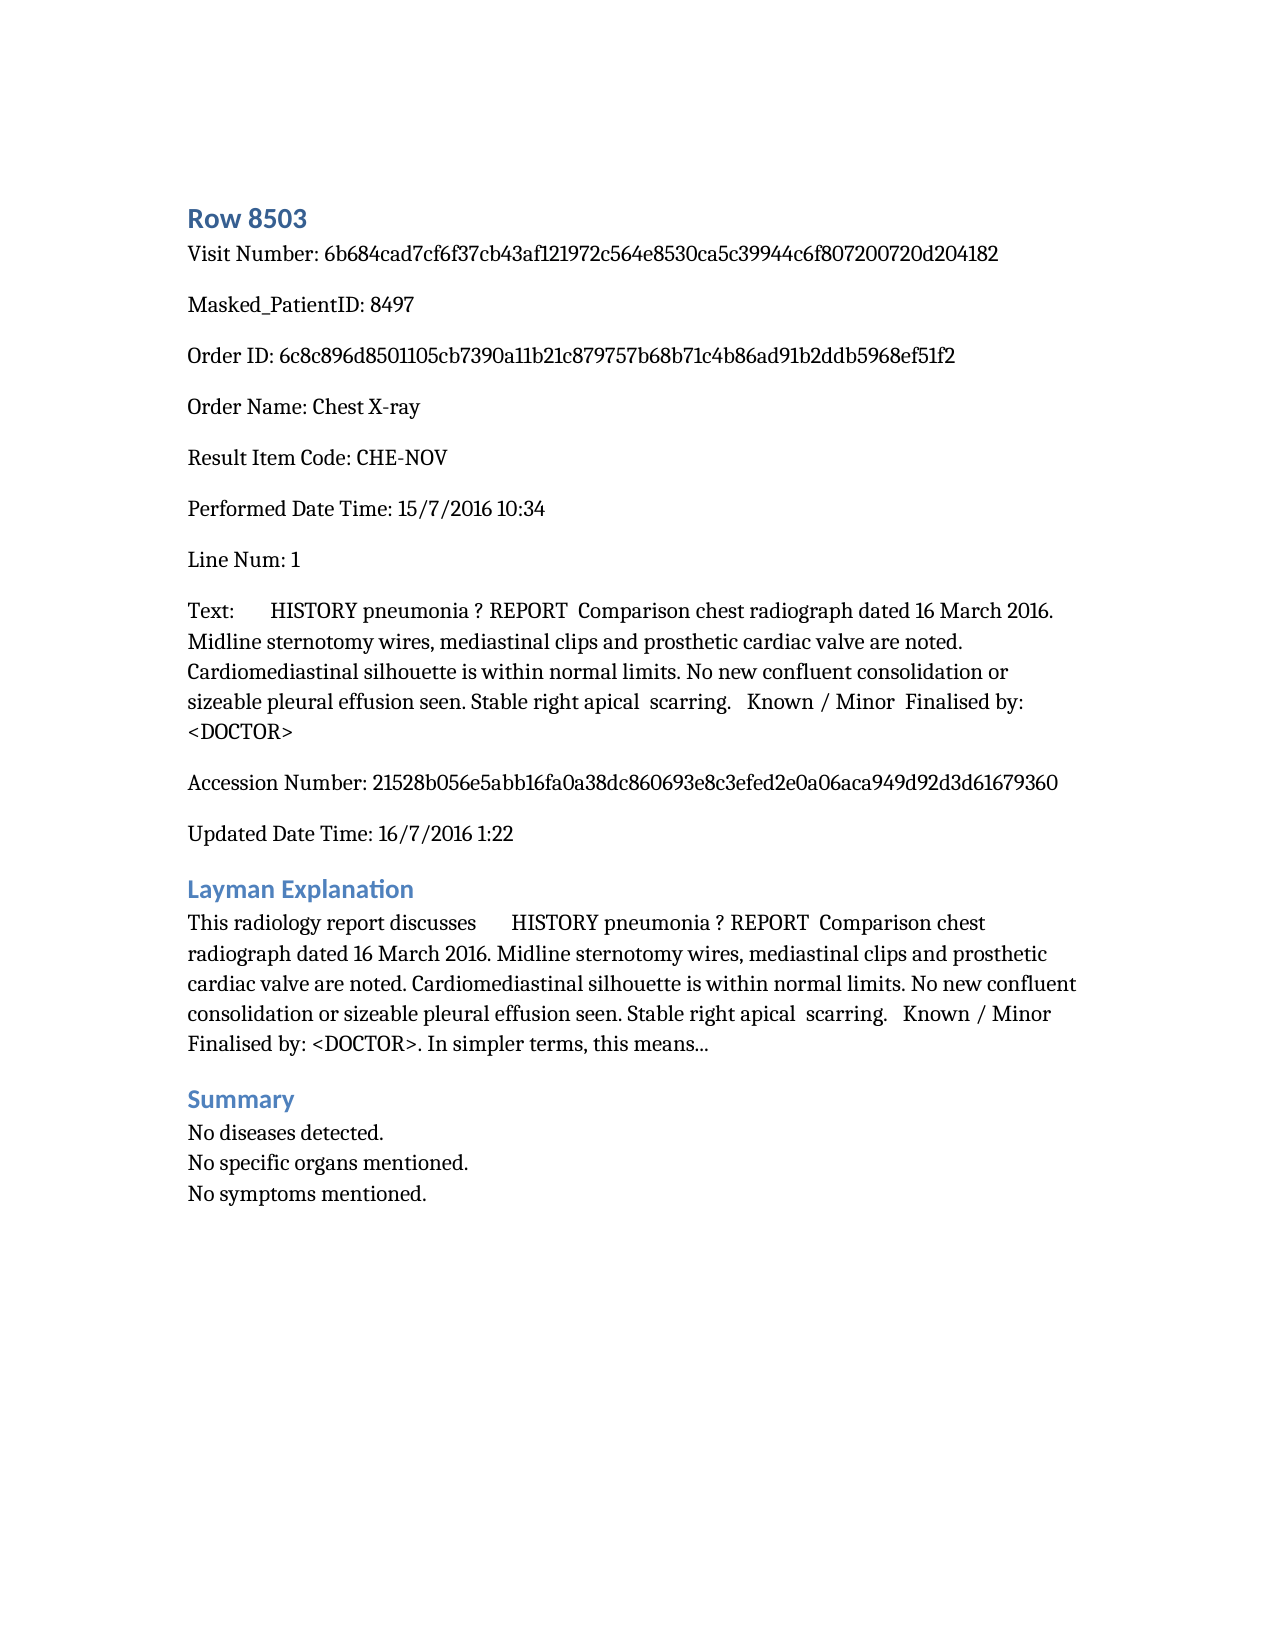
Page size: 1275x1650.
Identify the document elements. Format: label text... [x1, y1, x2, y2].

subtitle Layman Explanation [187, 872, 1087, 905]
text Text: HISTORY pneumonia ? REPORT Comparison chest radiograph dated 16 March 2016. Midline sternotomy wires, mediastinal clips and prosthetic cardiac valve are noted. Cardiomediastinal silhouette is within normal limits. No new confluent consolidation or sizeable pleural effusion seen. Stable right apical scarring. Known / Minor Finalised by: <DOCTOR> [187, 598, 1087, 745]
text Masked_PatientID: 8497 [187, 292, 1087, 318]
text No diseases detected. No specific organs mentioned. No symptoms mentioned. [187, 1120, 1087, 1207]
subtitle Row 8503 [187, 200, 1087, 236]
text Accession Number: 21528b056e5abb16fa0a38dc860693e8c3efed2e0a06aca949d92d3d61679360 [187, 770, 1087, 796]
text Performed Date Time: 15/7/2016 10:34 [187, 496, 1087, 522]
text Line Num: 1 [187, 547, 1087, 573]
text Order ID: 6c8c896d8501105cb7390a11b21c879757b68b71c4b86ad91b2ddb5968ef51f2 [187, 343, 1087, 369]
text Result Item Code: CHE-NOV [187, 445, 1087, 471]
text Updated Date Time: 16/7/2016 1:22 [187, 821, 1087, 847]
text This radiology report discusses HISTORY pneumonia ? REPORT Comparison chest radiograph dated 16 March 2016. Midline sternotomy wires, mediastinal clips and prosthetic cardiac valve are noted. Cardiomediastinal silhouette is within normal limits. No new confluent consolidation or sizeable pleural effusion seen. Stable right apical scarring. Known / Minor Finalised by: <DOCTOR>. In simpler terms, this means... [187, 910, 1087, 1057]
text Order Name: Chest X-ray [187, 394, 1087, 420]
text Visit Number: 6b684cad7cf6f37cb43af121972c564e8530ca5c39944c6f807200720d204182 [187, 241, 1087, 267]
subtitle Summary [187, 1082, 1087, 1115]
